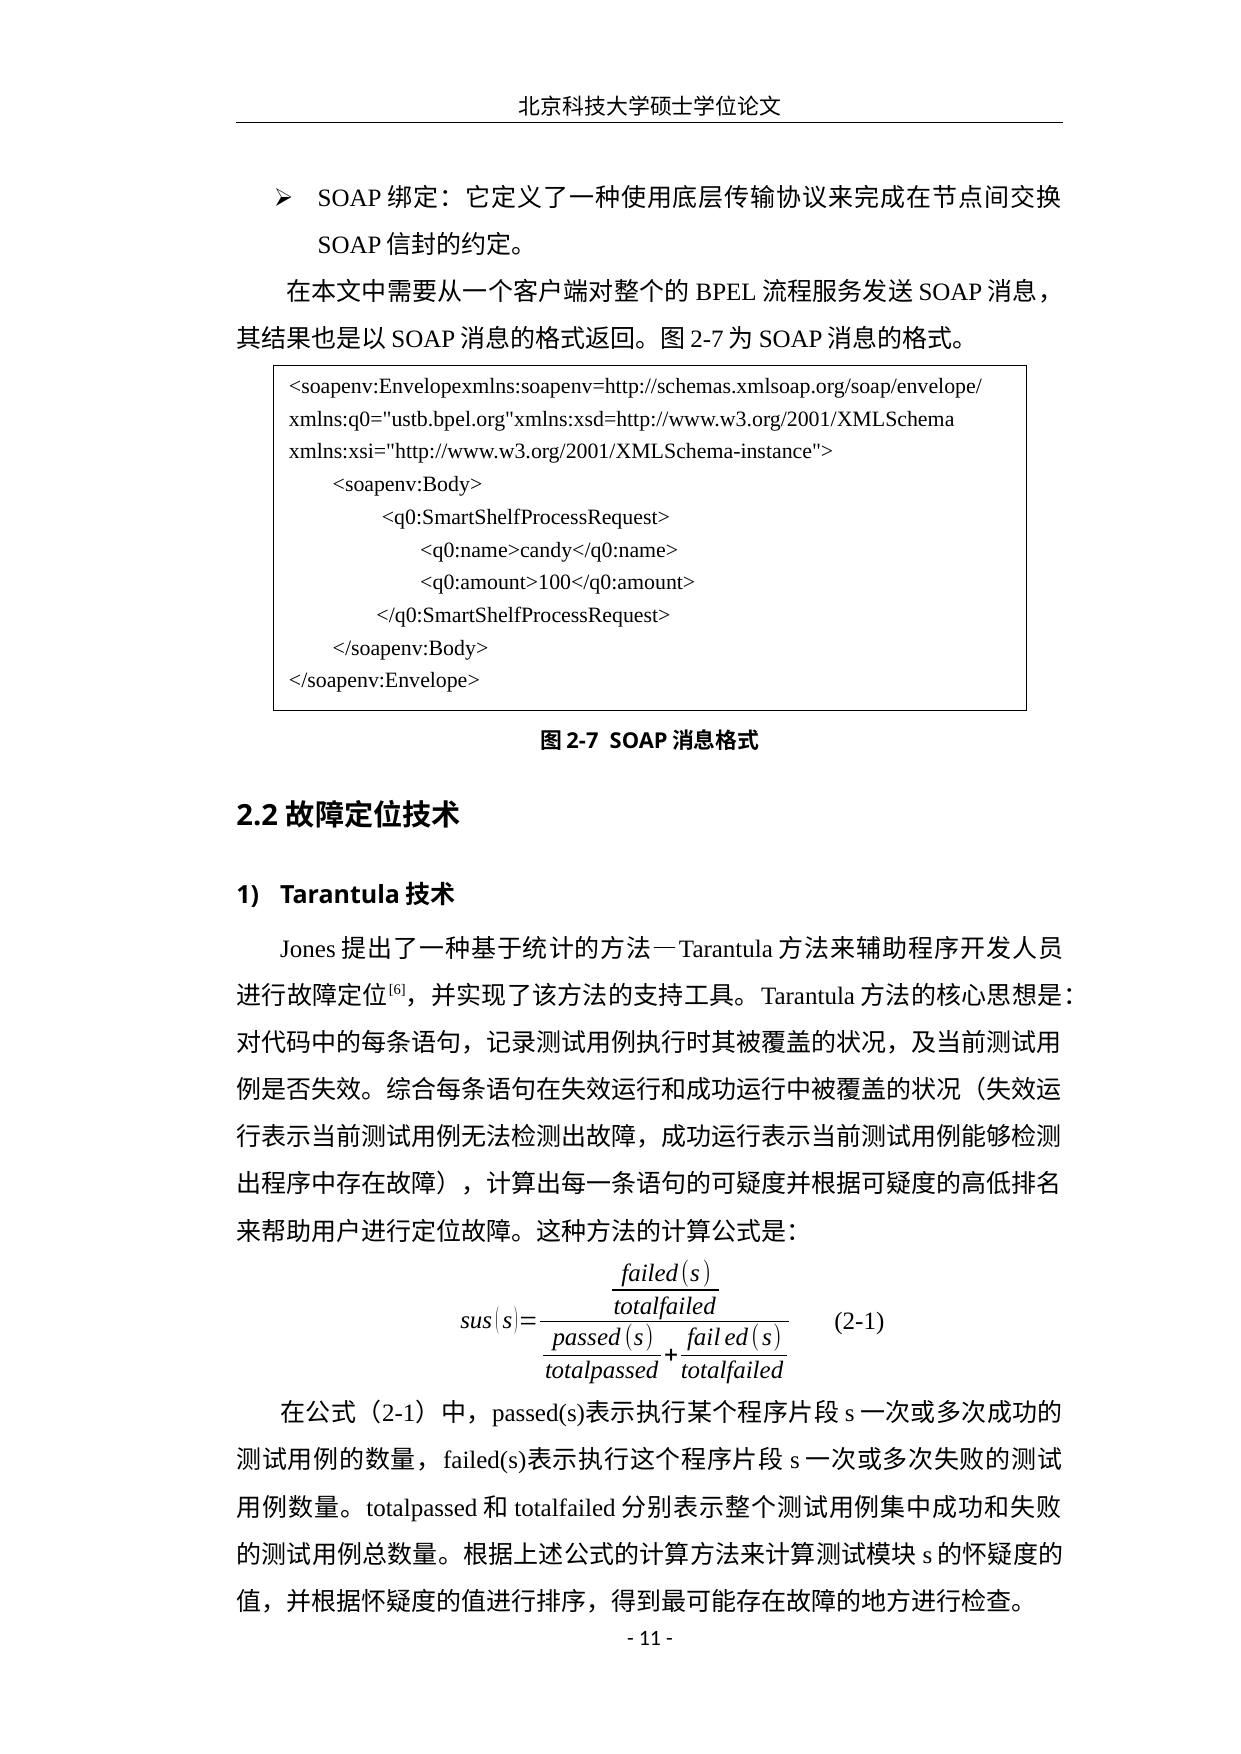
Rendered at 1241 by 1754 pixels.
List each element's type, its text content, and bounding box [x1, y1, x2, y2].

text Jones提出了一种基于统计的方法—Tarantula方法来辅助程序开发人员进行故障定位[6]，并实现了该方法的支持工具。Tarantula方法的核心思想是：对代码中的每条语句，记录测试用例执行时其被覆盖的状况，及当前测试用例是否失效。综合每条语句在失效运行和成功运行中被覆盖的状况（失效运行表示当前测试用例无法检测出故障，成功运行表示当前测试用例能够检测出程序中存在故障），计算出每一条语句的可疑度并根据可疑度的高低排名来帮助用户进行定位故障。这种方法的计算公式是： [236, 928, 1063, 1247]
list SOAP绑定：它定义了一种使用底层传输协议来完成在节点间交换SOAP信封的约定。 [274, 177, 1063, 261]
text 在公式（2-1）中，passed(s)表示执行某个程序片段s一次或多次成功的测试用例的数量，failed(s)表示执行这个程序片段s一次或多次失败的测试用例数量。totalpassed和totalfailed分别表示整个测试用例集中成功和失败的测试用例总数量。根据上述公式的计算方法来计算测试模块s的怀疑度的值，并根据怀疑度的值进行排序，得到最可能存在故障的地方进行检查。 [236, 1393, 1063, 1617]
list Tarantula技术 [236, 874, 1063, 910]
text 图2-7 SOAP消息格式 [236, 723, 1063, 755]
text (2-1) [236, 1258, 1063, 1384]
subtitle 2.2 故障定位技术 [236, 792, 1063, 834]
text 在本文中需要从一个客户端对整个的BPEL流程服务发送SOAP消息，其结果也是以SOAP消息的格式返回。图2-7为SOAP消息的格式。 [236, 271, 1063, 355]
